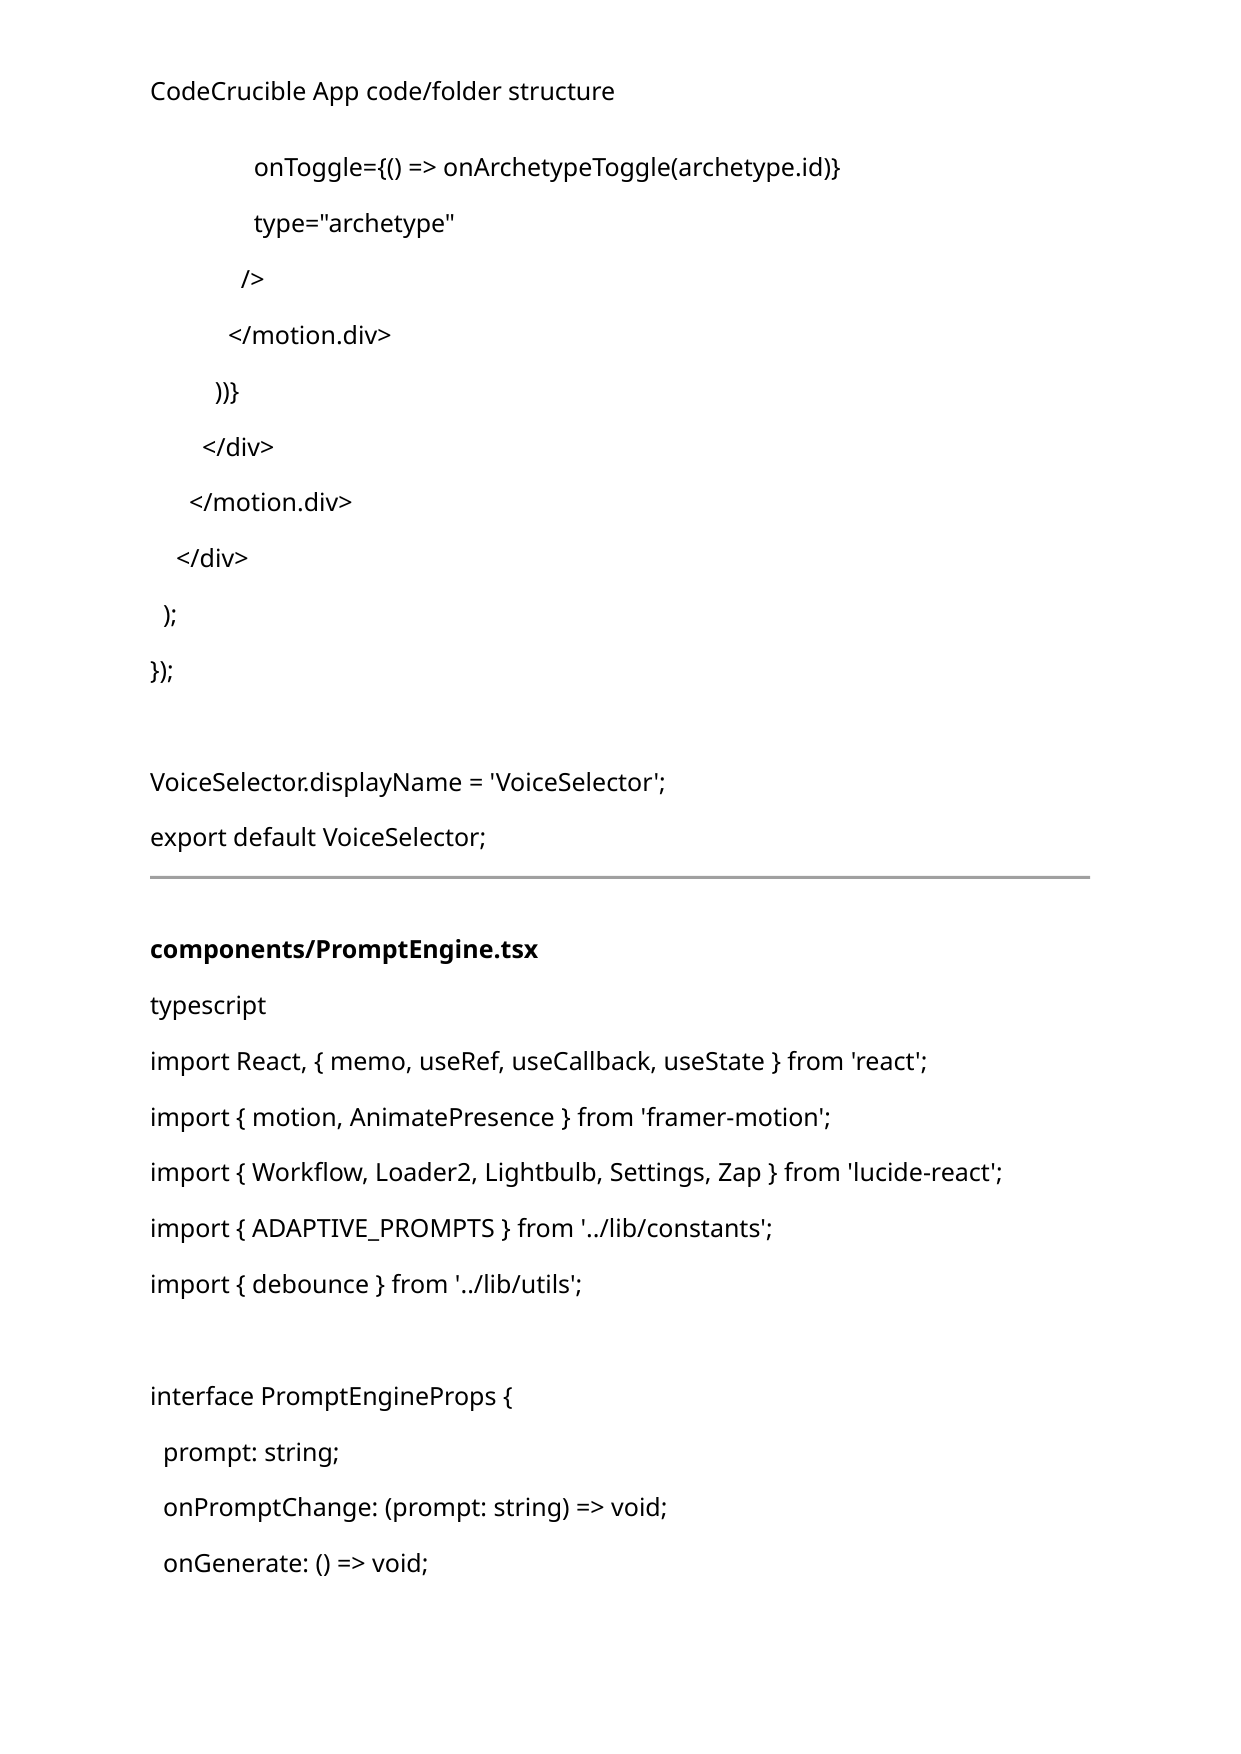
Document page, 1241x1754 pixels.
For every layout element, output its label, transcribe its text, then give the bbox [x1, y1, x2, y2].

text prompt: string; [150, 1434, 1090, 1468]
text import { Workflow, Loader2, Lightbulb, Settings, Zap } from 'lucide-react'; [150, 1155, 1090, 1189]
text onPromptChange: (prompt: string) => void; [150, 1490, 1090, 1524]
text type="archetype" [150, 206, 1090, 240]
text </motion.div> [150, 485, 1090, 519]
text import { motion, AnimatePresence } from 'framer-motion'; [150, 1099, 1090, 1133]
text onGenerate: () => void; [150, 1546, 1090, 1580]
text components/PromptEngine.tsx [150, 932, 1090, 966]
text typescript [150, 987, 1090, 1022]
text </motion.div> [150, 317, 1090, 352]
text import { debounce } from '../lib/utils'; [150, 1267, 1090, 1301]
text import React, { memo, useRef, useCallback, useState } from 'react'; [150, 1043, 1090, 1077]
text </div> [150, 429, 1090, 463]
text /> [150, 262, 1090, 296]
text onToggle={() => onArchetypeToggle(archetype.id)} [150, 150, 1090, 184]
text export default VoiceSelector; [150, 820, 1090, 854]
text import { ADAPTIVE_PROMPTS } from '../lib/constants'; [150, 1211, 1090, 1245]
text interface PromptEngineProps { [150, 1378, 1090, 1412]
text </div> [150, 541, 1090, 575]
text }); [150, 652, 1090, 687]
text VoiceSelector.displayName = 'VoiceSelector'; [150, 764, 1090, 798]
text ); [150, 597, 1090, 631]
text ))} [150, 373, 1090, 407]
